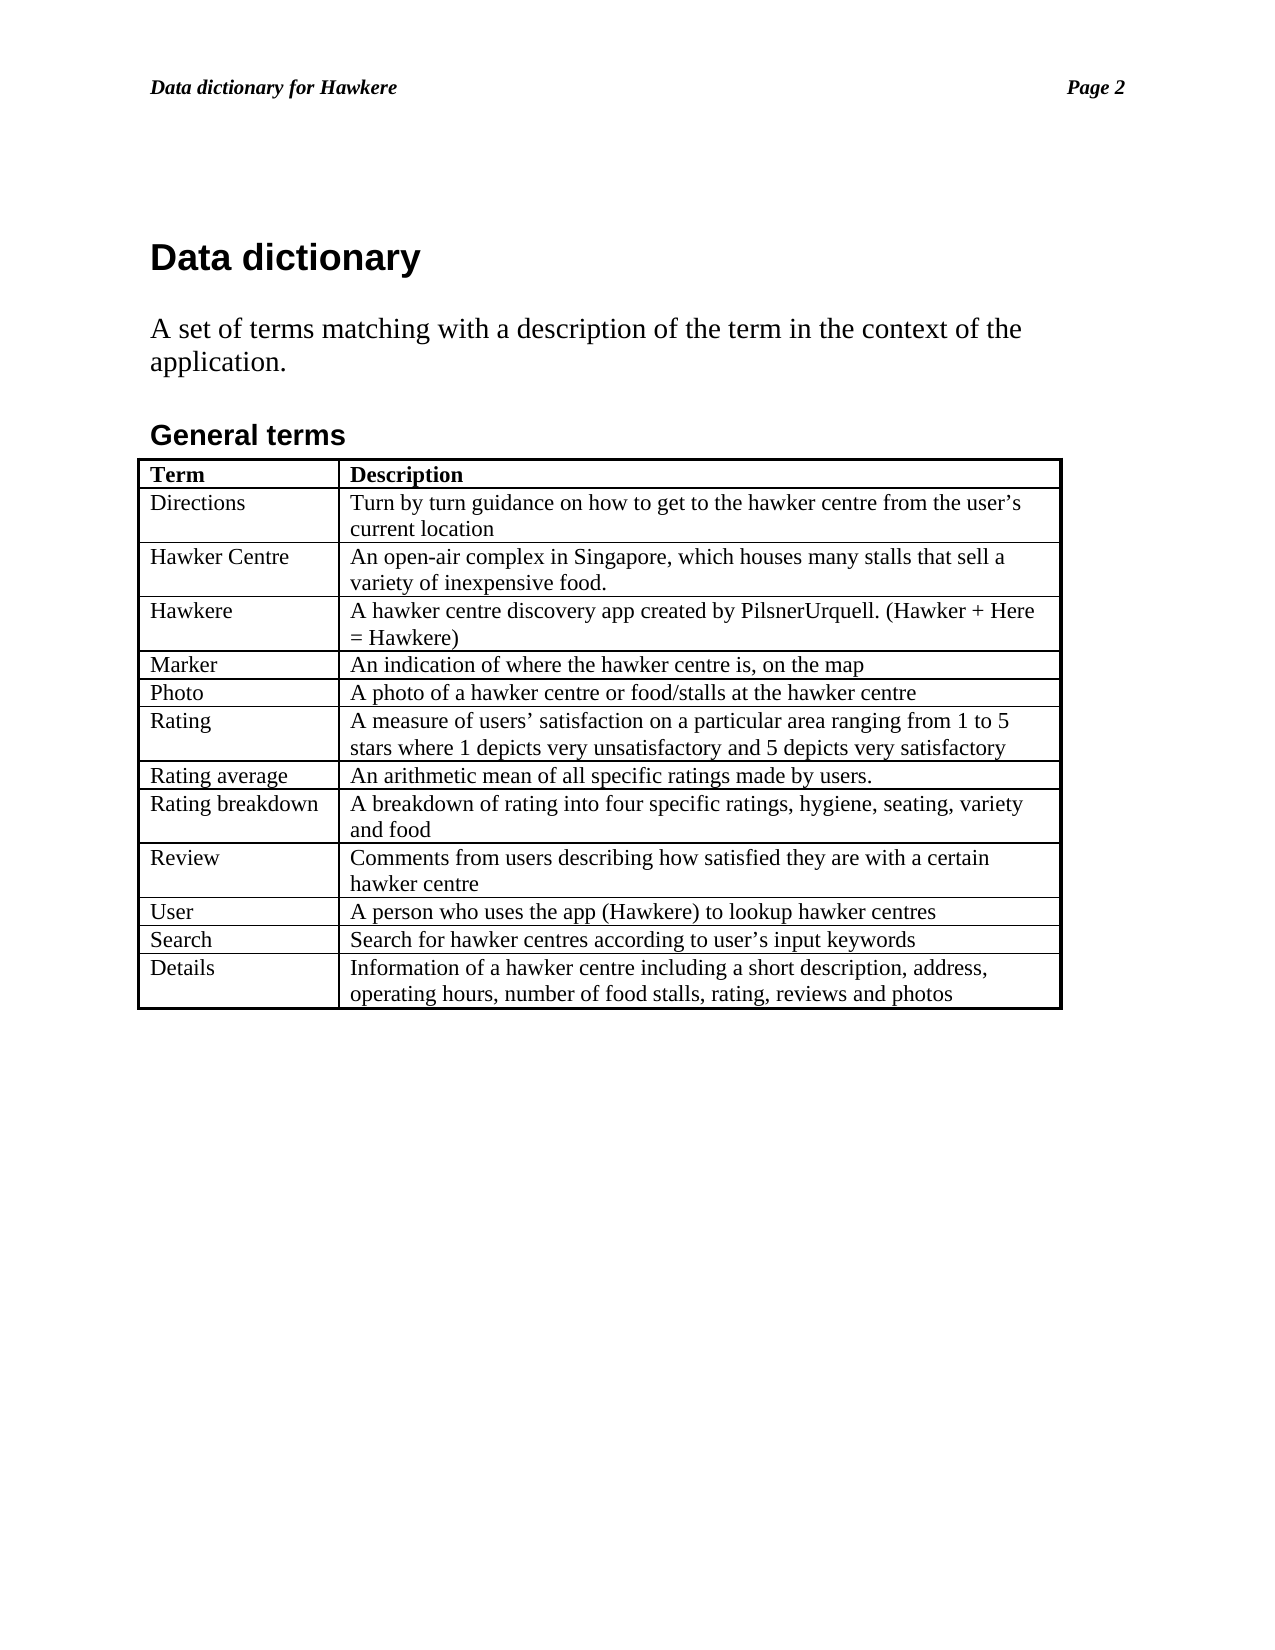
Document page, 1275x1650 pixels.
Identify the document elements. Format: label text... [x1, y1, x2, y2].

table_cell Details [140, 954, 338, 1007]
table_cell Rating breakdown [140, 790, 338, 842]
table_cell Turn by turn guidance on how to get to the hawker centre from the user’s current location [340, 489, 1059, 541]
table_header Term [140, 461, 338, 487]
table_cell Review [140, 844, 338, 897]
table_cell A hawker centre discovery app created by PilsnerUrquell. (Hawker + Here = Hawkere) [340, 597, 1059, 650]
table_cell Photo [140, 680, 338, 706]
table_cell A breakdown of rating into four specific ratings, hygiene, seating, variety and food [340, 790, 1059, 842]
text A set of terms matching with a description of the term in the context of the application. [150, 311, 1125, 378]
table_cell Rating [140, 707, 338, 760]
table_cell An indication of where the hawker centre is, on the map [340, 652, 1059, 678]
table_cell User [140, 898, 338, 924]
table_header Description [340, 461, 1059, 487]
table_cell Information of a hawker centre including a short description, address, operating hours, number of food stalls, rating, reviews and photos [340, 954, 1059, 1007]
table_cell A person who uses the app (Hawkere) to lookup hawker centres [340, 898, 1059, 924]
table_cell A measure of users’ satisfaction on a particular area ranging from 1 to 5 stars where 1 depicts very unsatisfactory and 5 depicts very satisfactory [340, 707, 1059, 760]
table_cell Hawker Centre [140, 543, 338, 596]
table_cell Directions [140, 489, 338, 541]
table_cell Comments from users describing how satisfied they are with a certain hawker centre [340, 844, 1059, 897]
table_cell Marker [140, 652, 338, 678]
table_cell Rating average [140, 762, 338, 788]
table_cell A photo of a hawker centre or food/stalls at the hawker centre [340, 680, 1059, 706]
table_cell An arithmetic mean of all specific ratings made by users. [340, 762, 1059, 788]
table_cell Search for hawker centres according to user’s input keywords [340, 926, 1059, 952]
text General terms [150, 418, 1125, 451]
table_cell Hawkere [140, 597, 338, 650]
text Data dictionary [150, 235, 1125, 278]
table_cell An open-air complex in Singapore, which houses many stalls that sell a variety of inexpensive food. [340, 543, 1059, 596]
table_cell Search [140, 926, 338, 952]
